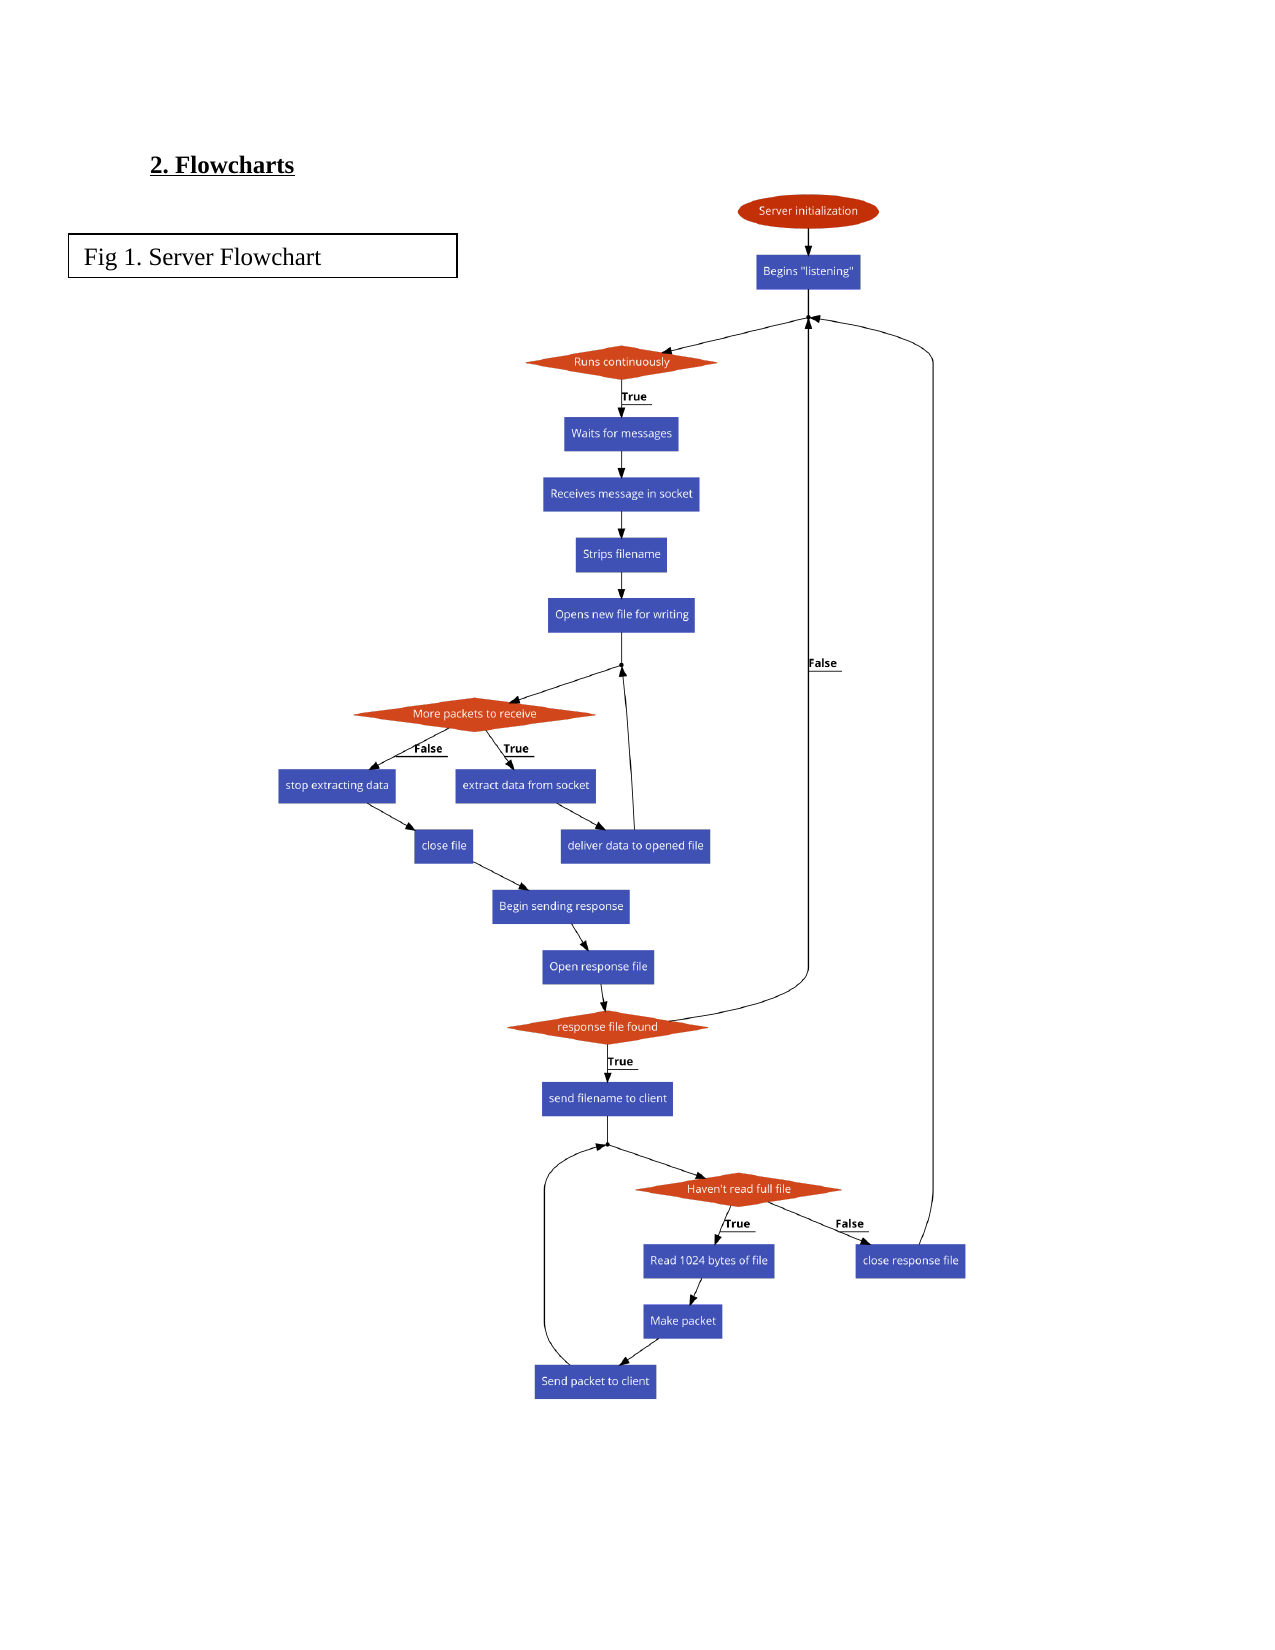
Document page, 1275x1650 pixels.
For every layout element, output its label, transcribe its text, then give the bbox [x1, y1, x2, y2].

picture [275, 191, 976, 1410]
text 2. Flowcharts [150, 150, 1125, 179]
